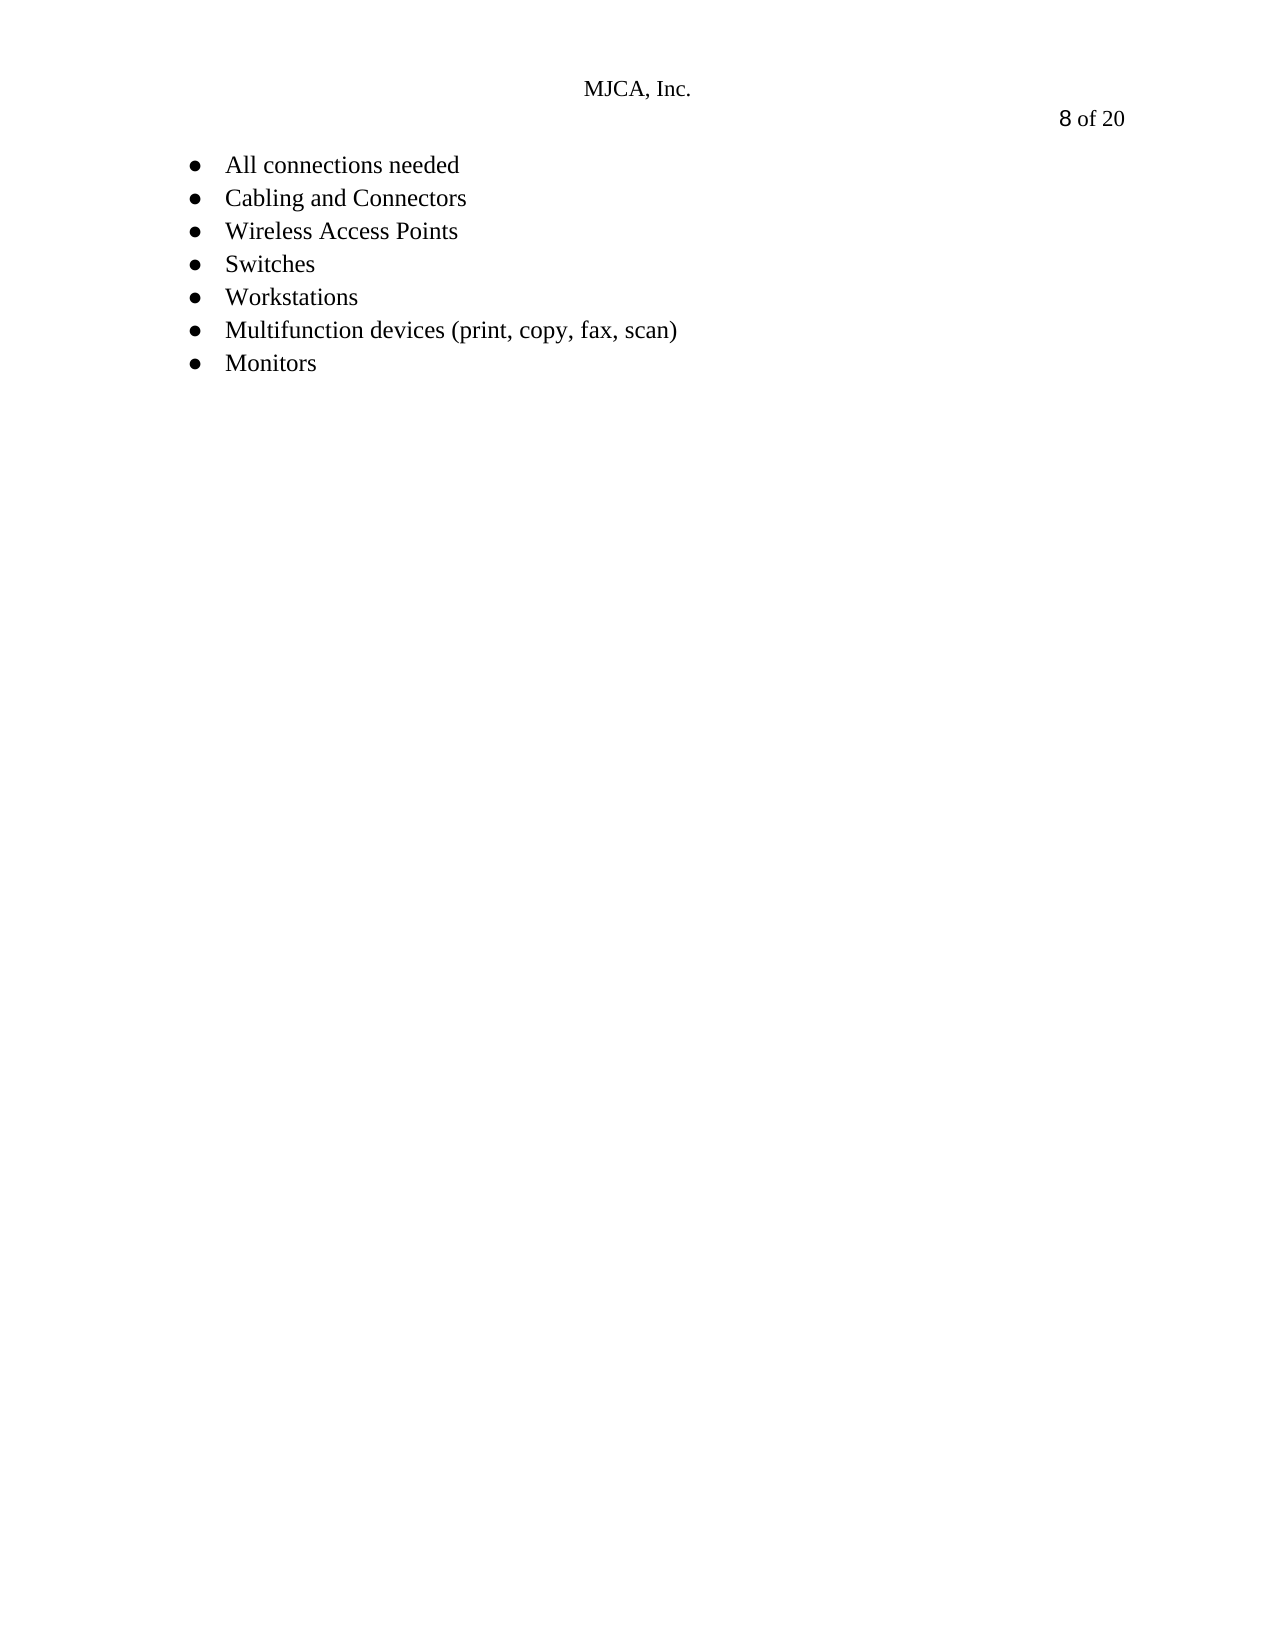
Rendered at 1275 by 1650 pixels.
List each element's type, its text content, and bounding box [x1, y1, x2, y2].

list Multifunction devices (print, copy, fax, scan) [187, 315, 1125, 344]
list Wireless Access Points [187, 216, 1125, 245]
list Monitors [187, 348, 1125, 377]
list Workstations [187, 282, 1125, 311]
list Cabling and Connectors [187, 183, 1125, 212]
list All connections needed [187, 150, 1125, 179]
list Switches [187, 249, 1125, 278]
